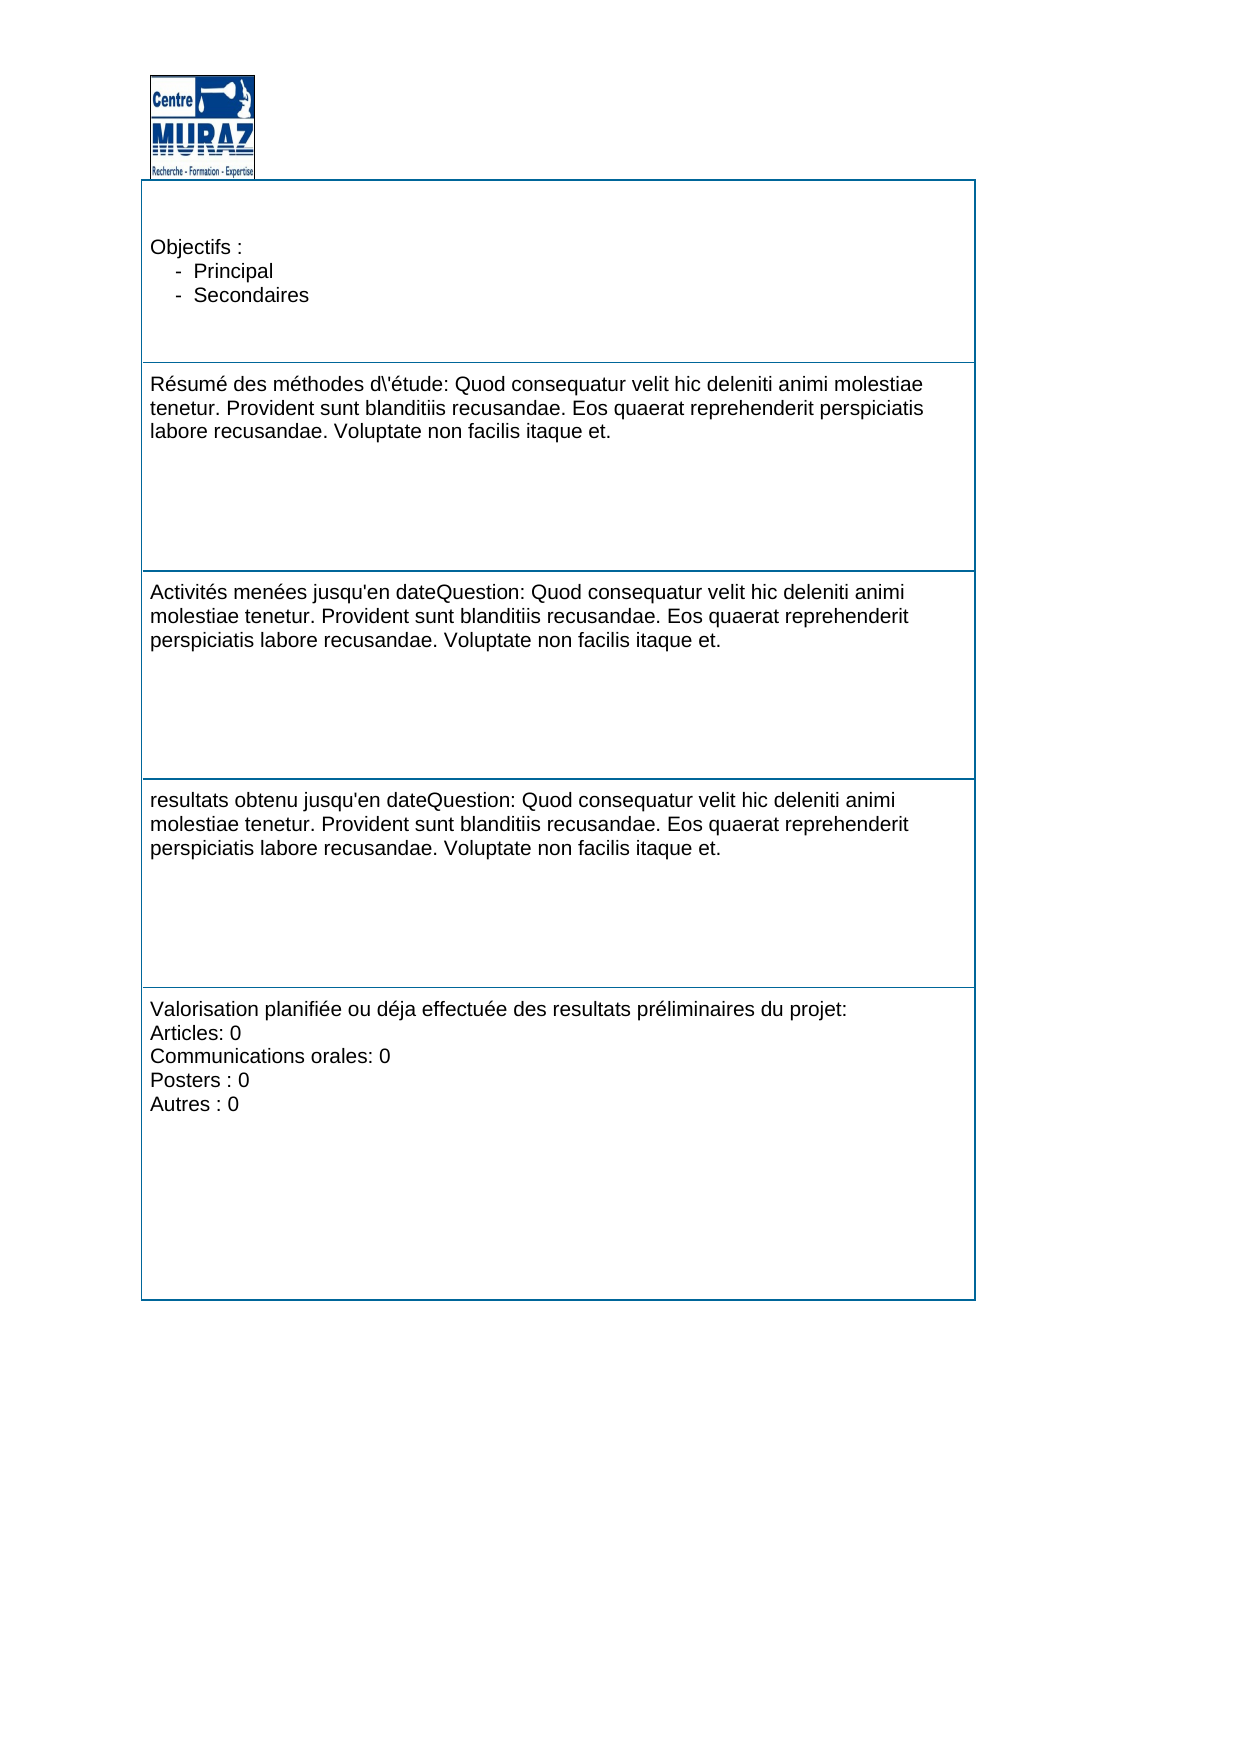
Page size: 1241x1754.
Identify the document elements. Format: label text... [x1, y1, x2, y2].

table_cell Objectifs : - Principal - Secondaires [142, 181, 974, 362]
table_cell Résumé des méthodes d\'étude: Quod consequatur velit hic deleniti animi molestiae tenetur. Provident sunt blanditiis recusandae. Eos quaerat reprehenderit perspiciatis labore recusandae. Voluptate non facilis itaque et. [142, 363, 974, 570]
table_cell Valorisation planifiée ou déja effectuée des resultats préliminaires du projet: Articles: 0 Communications orales: 0 Posters : 0 Autres : 0 [142, 988, 974, 1299]
table_cell Activités menées jusqu'en dateQuestion: Quod consequatur velit hic deleniti animi molestiae tenetur. Provident sunt blanditiis recusandae. Eos quaerat reprehenderit perspiciatis labore recusandae. Voluptate non facilis itaque et. [142, 571, 974, 778]
picture [151, 76, 254, 178]
table_cell resultats obtenu jusqu'en dateQuestion: Quod consequatur velit hic deleniti animi molestiae tenetur. Provident sunt blanditiis recusandae. Eos quaerat reprehenderit perspiciatis labore recusandae. Voluptate non facilis itaque et. [142, 779, 974, 987]
